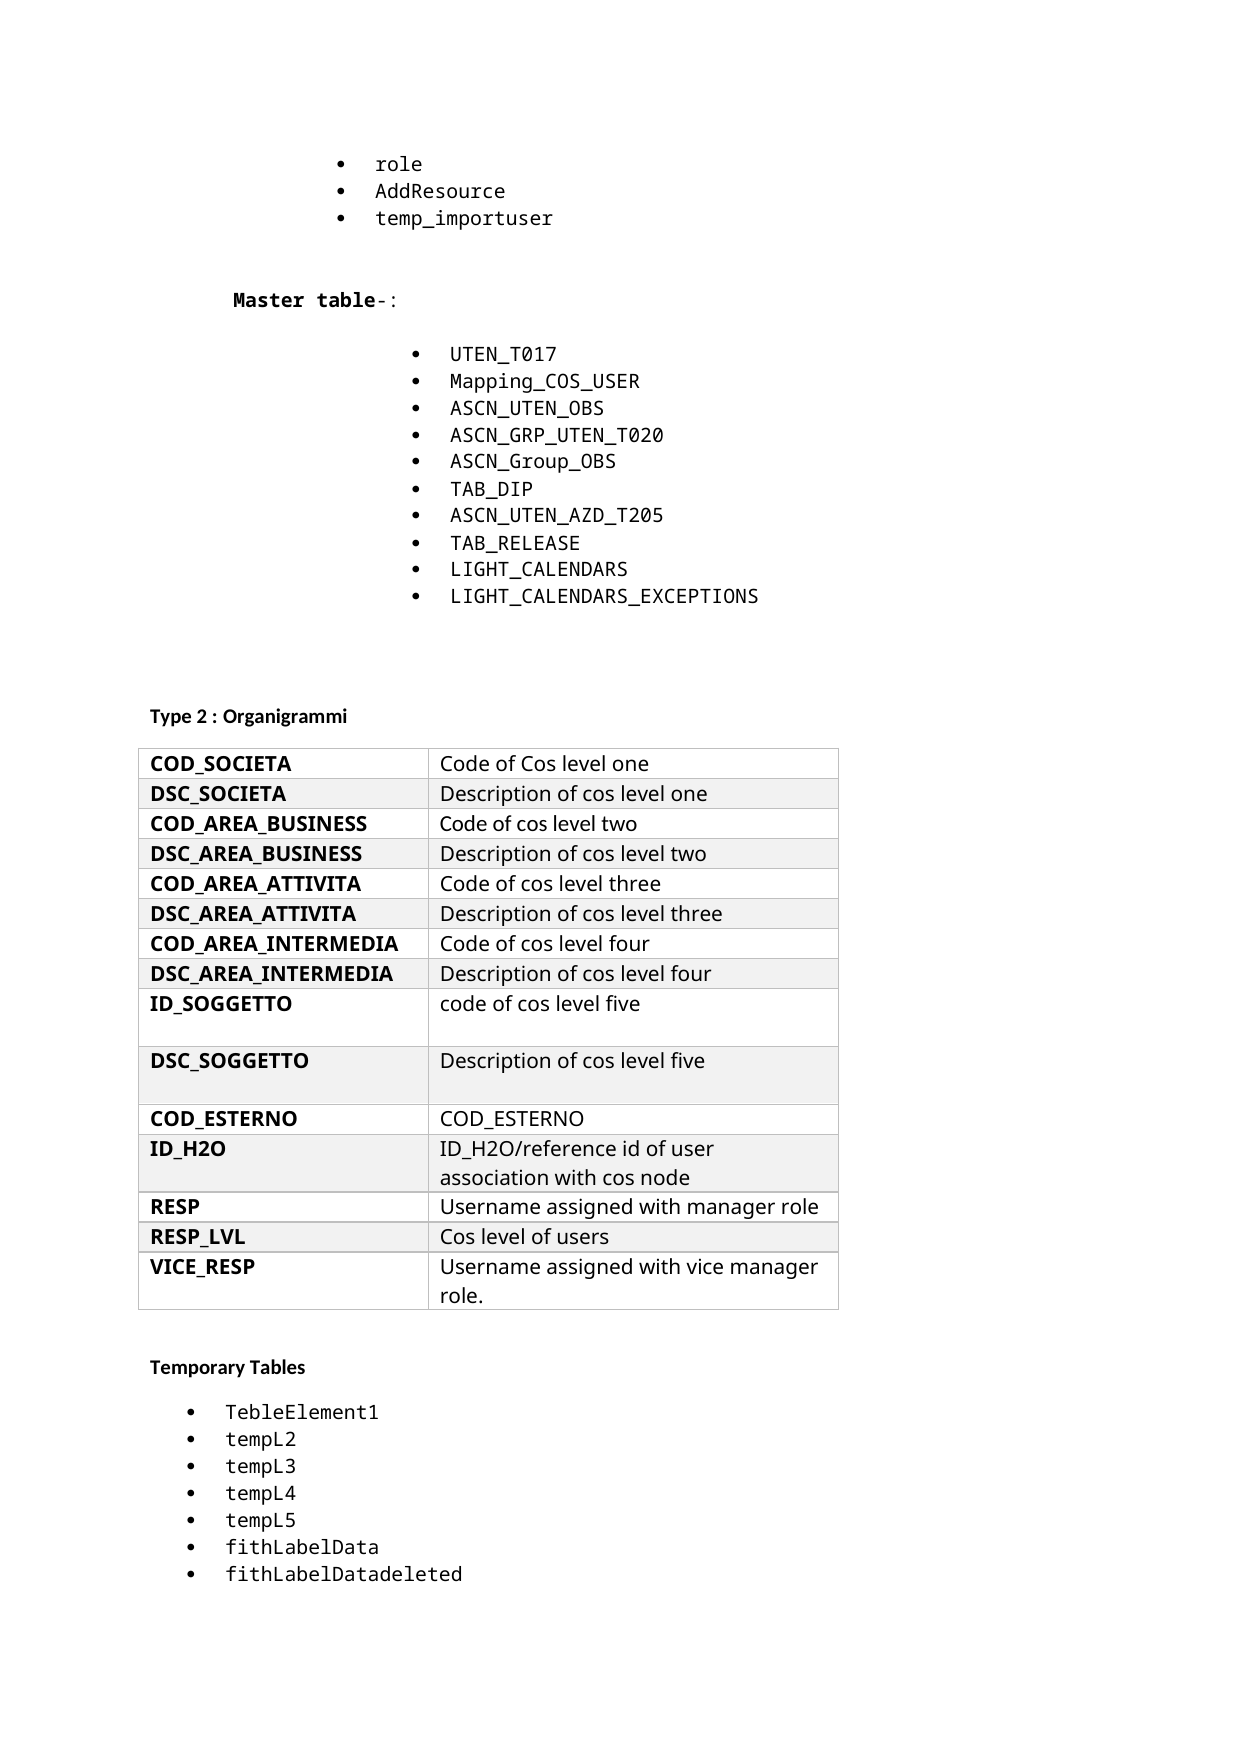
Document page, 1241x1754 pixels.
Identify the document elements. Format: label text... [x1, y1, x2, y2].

list ASCN_GRP_UTEN_T020 [412, 421, 1090, 448]
table_header COD_SOCIETA [139, 749, 428, 778]
table_cell DSC_SOGGETTO [139, 1047, 428, 1103]
list TAB_RELEASE [412, 529, 1090, 556]
table_cell VICE_RESP [139, 1253, 428, 1309]
list tempL3 [187, 1452, 1090, 1479]
list LIGHT_CALENDARS_EXCEPTIONS [412, 583, 1090, 610]
table_cell ID_SOGGETTO [139, 989, 428, 1046]
table_cell Code of cos level three [429, 869, 838, 898]
list tempL4 [187, 1479, 1090, 1506]
list TebleElement1 [187, 1398, 1090, 1426]
text Temporary Tables [150, 1354, 1090, 1380]
table_cell Cos level of users [429, 1223, 838, 1251]
list role [337, 150, 1090, 177]
table_cell Description of cos level four [429, 959, 838, 988]
table_cell ID_H2O/reference id of user association with cos node [429, 1135, 838, 1191]
table_cell ID_H2O [139, 1135, 428, 1191]
table_cell DSC_SOCIETA [139, 779, 428, 808]
list ASCN_UTEN_OBS [412, 394, 1090, 421]
table_cell code of cos level five [429, 989, 838, 1046]
table_cell COD_ESTERNO [139, 1105, 428, 1133]
table_cell DSC_AREA_BUSINESS [139, 839, 428, 868]
list AddResource [337, 177, 1090, 204]
list fithLabelDatadeleted [187, 1560, 1090, 1587]
list UTEN_T017 [412, 340, 1090, 367]
table_cell COD_AREA_INTERMEDIA [139, 929, 428, 958]
list fithLabelData [187, 1533, 1090, 1560]
table_cell RESP [139, 1193, 428, 1221]
table_header Code of Cos level one [429, 749, 838, 778]
table_cell Description of cos level five [429, 1047, 838, 1103]
list temp_importuser [337, 204, 1090, 231]
table_cell COD_AREA_BUSINESS [139, 809, 428, 838]
table_cell COD_AREA_ATTIVITA [139, 869, 428, 898]
table_cell Description of cos level three [429, 899, 838, 928]
text Master table-: [150, 286, 1090, 313]
list ASCN_UTEN_AZD_T205 [412, 502, 1090, 529]
table_cell Description of cos level one [429, 779, 838, 808]
list ASCN_Group_OBS [412, 448, 1090, 475]
table_cell Username assigned with manager role [429, 1193, 838, 1221]
table_cell Username assigned with vice manager role. [429, 1253, 838, 1309]
list Mapping_COS_USER [412, 367, 1090, 394]
list tempL2 [187, 1426, 1090, 1452]
table_cell DSC_AREA_ATTIVITA [139, 899, 428, 928]
list tempL5 [187, 1506, 1090, 1533]
table_cell COD_ESTERNO [429, 1105, 838, 1133]
text Type 2 : Organigrammi [150, 703, 1090, 729]
table_cell Code of cos level two [429, 809, 838, 838]
table_cell Description of cos level two [429, 839, 838, 868]
table_cell Code of cos level four [429, 929, 838, 958]
list TAB_DIP [412, 475, 1090, 502]
table_cell RESP_LVL [139, 1223, 428, 1251]
list LIGHT_CALENDARS [412, 556, 1090, 583]
table_cell DSC_AREA_INTERMEDIA [139, 959, 428, 988]
